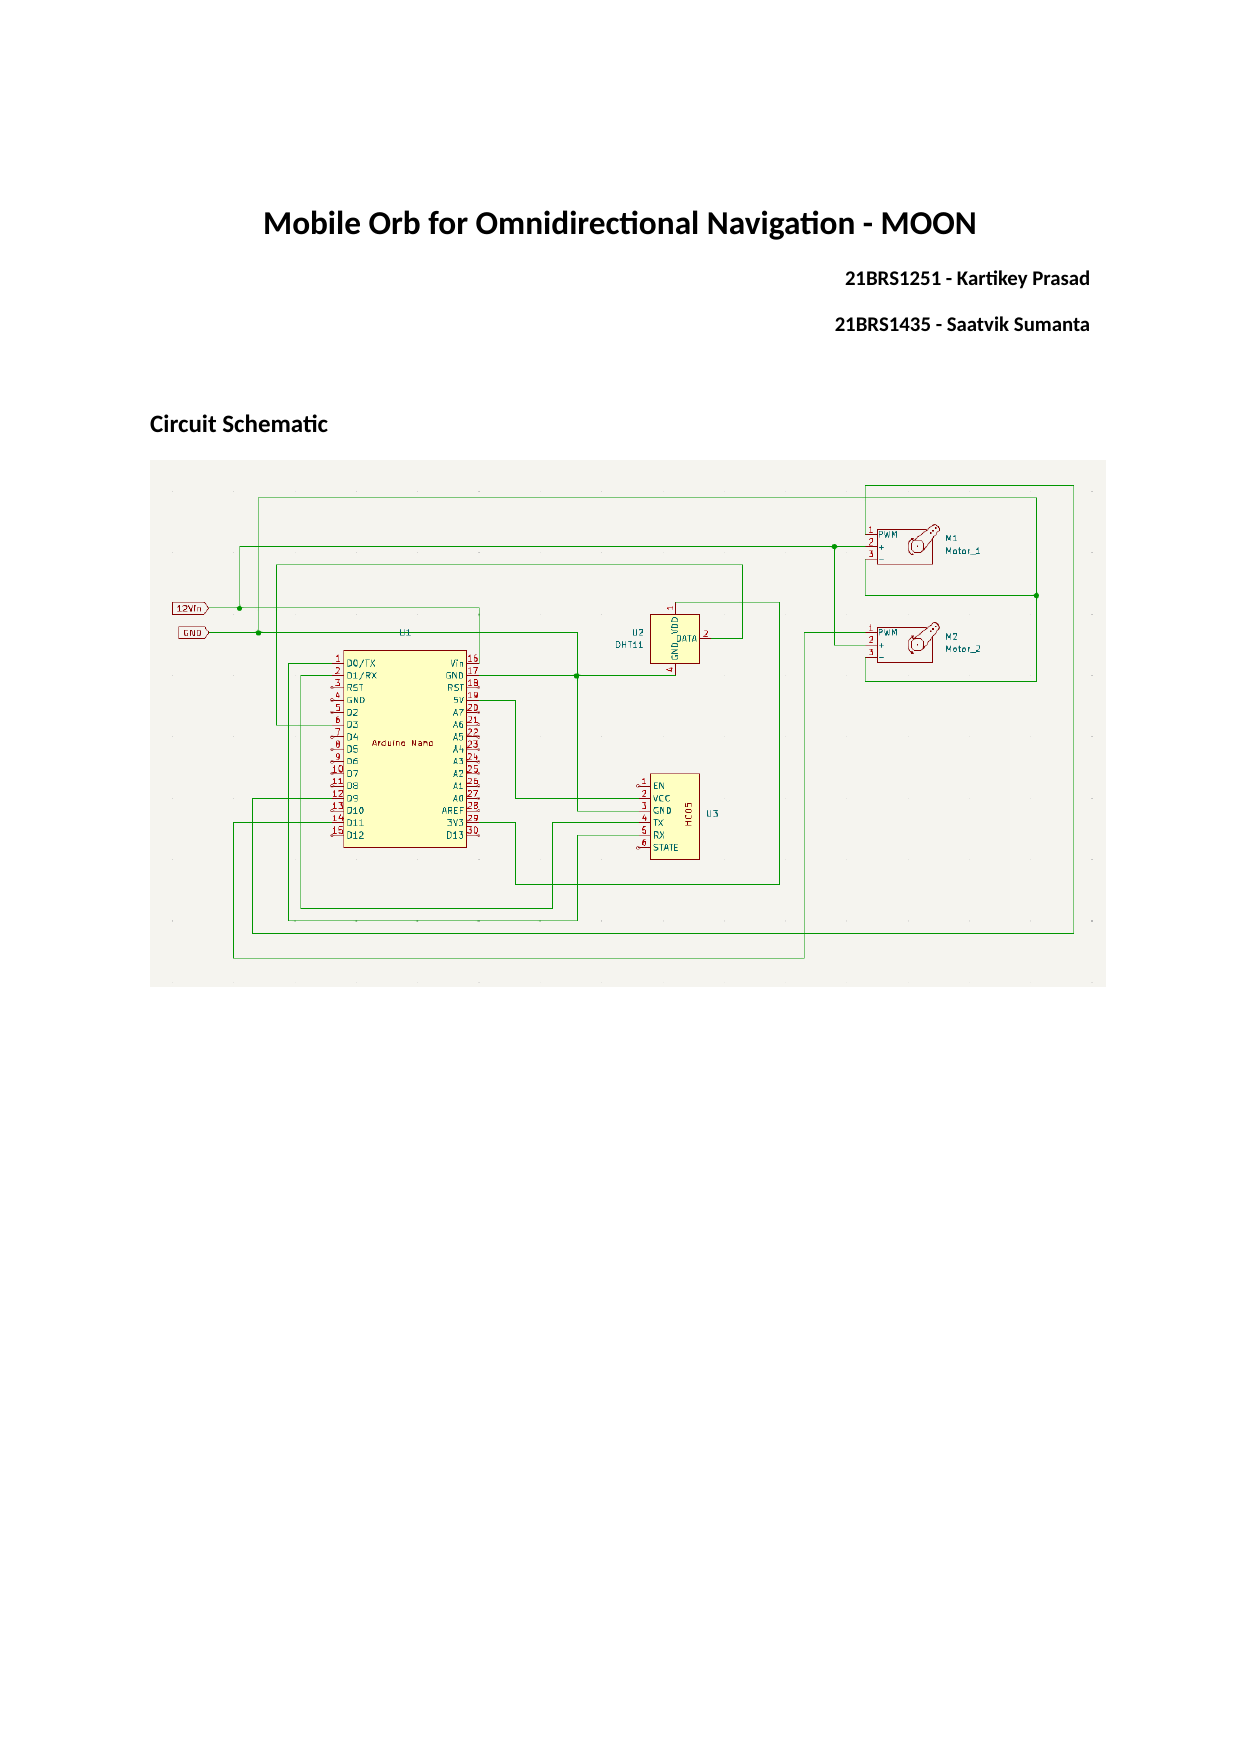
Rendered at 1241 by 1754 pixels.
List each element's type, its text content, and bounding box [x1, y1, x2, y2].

picture [150, 460, 1106, 987]
text 21BRS1435 - Saatvik Sumanta [150, 311, 1090, 336]
text Mobile Orb for Omnidirectional Navigation - MOON [150, 202, 1090, 242]
text 21BRS1251 - Kartikey Prasad [150, 265, 1090, 291]
text Circuit Schematic [150, 408, 1090, 439]
